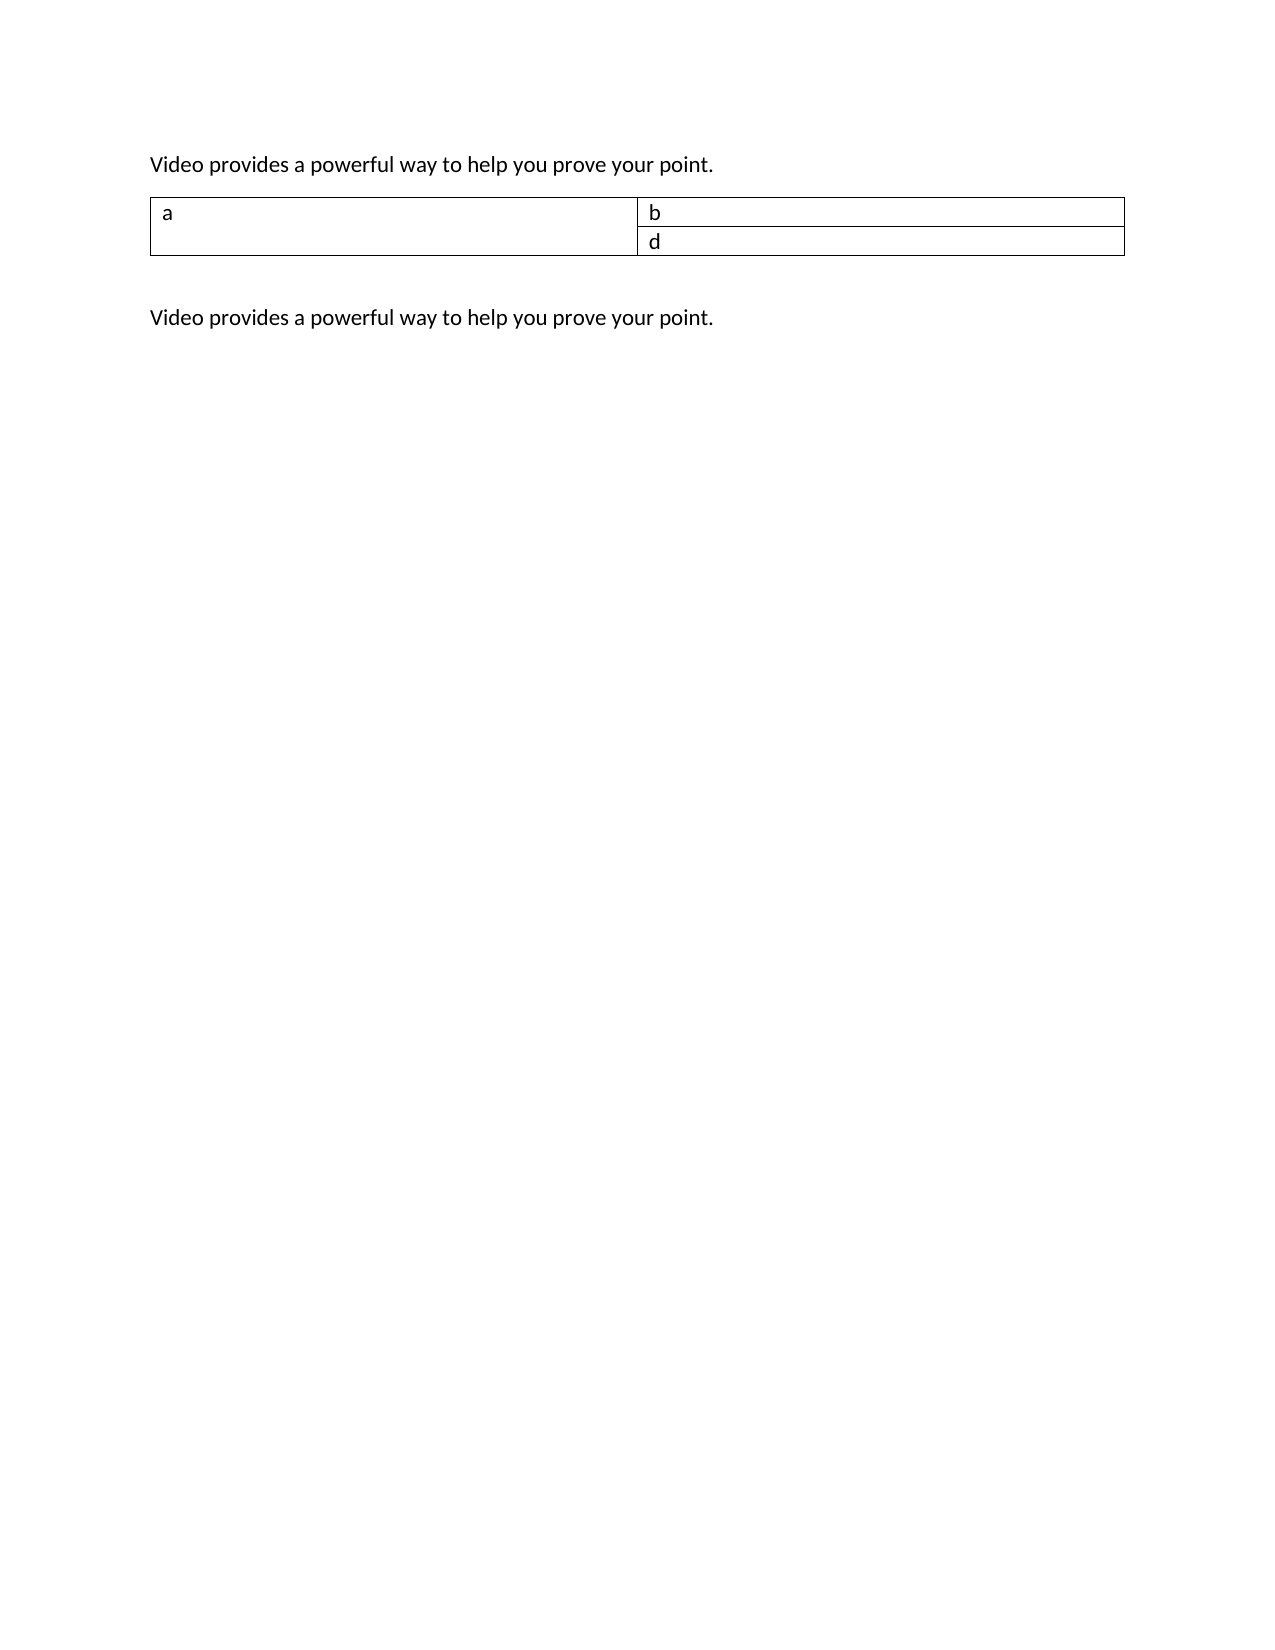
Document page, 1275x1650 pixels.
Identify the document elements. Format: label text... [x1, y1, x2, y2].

table_header b [638, 198, 1124, 226]
table_header a [151, 198, 637, 255]
text Video provides a powerful way to help you prove your point. [150, 303, 1125, 331]
table_cell d [638, 227, 1124, 255]
text Video provides a powerful way to help you prove your point. [150, 150, 1125, 178]
